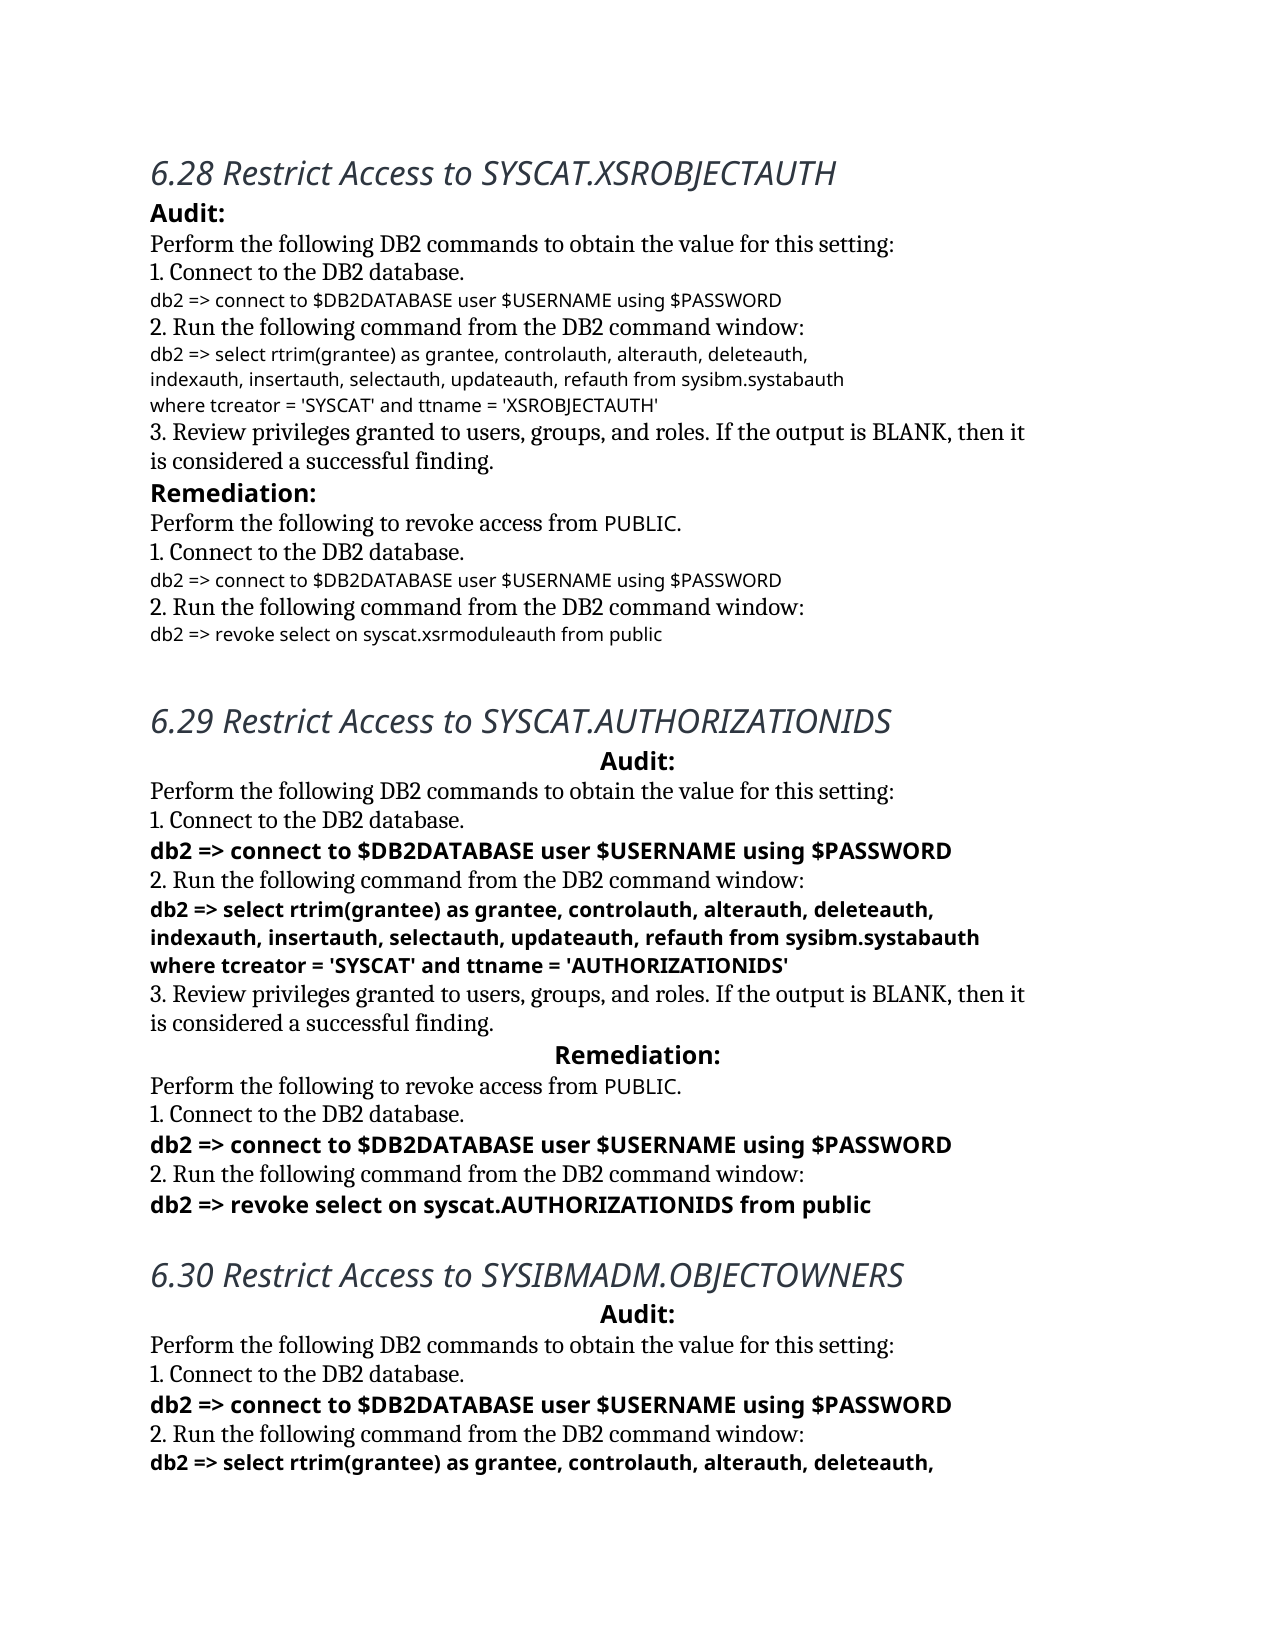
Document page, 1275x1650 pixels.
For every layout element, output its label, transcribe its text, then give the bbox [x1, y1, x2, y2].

text db2 => select rtrim(grantee) as grantee, controlauth, alterauth, deleteauth, [150, 895, 1125, 923]
text 1. Connect to the DB2 database. [150, 538, 1125, 567]
text 2. Run the following command from the DB2 command window: [150, 312, 1125, 341]
text Audit: [150, 1297, 1125, 1331]
text Perform the following DB2 commands to obtain the value for this setting: [150, 1331, 1125, 1360]
text Audit: [150, 195, 1125, 229]
text Remediation: [150, 1037, 1125, 1072]
text 6.28 Restrict Access to SYSCAT.XSROBJECTAUTH [150, 150, 1125, 195]
text indexauth, insertauth, selectauth, updateauth, refauth from sysibm.systabauth [150, 367, 1125, 392]
text Perform the following DB2 commands to obtain the value for this setting: [150, 777, 1125, 806]
text 6.29 Restrict Access to SYSCAT.AUTHORIZATIONIDS [150, 698, 1125, 743]
text db2 => connect to $DB2DATABASE user $USERNAME using $PASSWORD [150, 1129, 1125, 1160]
text is considered a successful finding. [150, 1009, 1125, 1037]
text Remediation: [150, 475, 1125, 509]
text Perform the following to revoke access from PUBLIC. [150, 509, 1125, 538]
text Perform the following DB2 commands to obtain the value for this setting: [150, 229, 1125, 258]
text 1. Connect to the DB2 database. [150, 806, 1125, 835]
text 1. Connect to the DB2 database. [150, 1100, 1125, 1129]
text Audit: [150, 743, 1125, 777]
text db2 => connect to $DB2DATABASE user $USERNAME using $PASSWORD [150, 1388, 1125, 1420]
text db2 => select rtrim(grantee) as grantee, controlauth, alterauth, deleteauth, [150, 1448, 1125, 1477]
text 2. Run the following command from the DB2 command window: [150, 592, 1125, 621]
text 1. Connect to the DB2 database. [150, 258, 1125, 287]
text 2. Run the following command from the DB2 command window: [150, 866, 1125, 895]
text 3. Review privileges granted to users, groups, and roles. If the output is BLANK, then it [150, 418, 1125, 447]
text indexauth, insertauth, selectauth, updateauth, refauth from sysibm.systabauth [150, 923, 1125, 952]
text 6.30 Restrict Access to SYSIBMADM.OBJECTOWNERS [150, 1252, 1125, 1297]
text where tcreator = 'SYSCAT' and ttname = 'XSROBJECTAUTH' [150, 392, 1125, 418]
text Perform the following to revoke access from PUBLIC. [150, 1072, 1125, 1100]
text 2. Run the following command from the DB2 command window: [150, 1160, 1125, 1189]
text db2 => revoke select on syscat.xsrmoduleauth from public [150, 621, 1125, 647]
text db2 => connect to $DB2DATABASE user $USERNAME using $PASSWORD [150, 567, 1125, 592]
text 2. Run the following command from the DB2 command window: [150, 1420, 1125, 1448]
text where tcreator = 'SYSCAT' and ttname = 'AUTHORIZATIONIDS' [150, 952, 1125, 980]
text 1. Connect to the DB2 database. [150, 1360, 1125, 1388]
text 3. Review privileges granted to users, groups, and roles. If the output is BLANK, then it [150, 980, 1125, 1009]
text db2 => select rtrim(grantee) as grantee, controlauth, alterauth, deleteauth, [150, 341, 1125, 367]
text db2 => connect to $DB2DATABASE user $USERNAME using $PASSWORD [150, 287, 1125, 312]
text is considered a successful finding. [150, 447, 1125, 475]
text db2 => connect to $DB2DATABASE user $USERNAME using $PASSWORD [150, 835, 1125, 866]
text db2 => revoke select on syscat.AUTHORIZATIONIDS from public [150, 1189, 1125, 1220]
